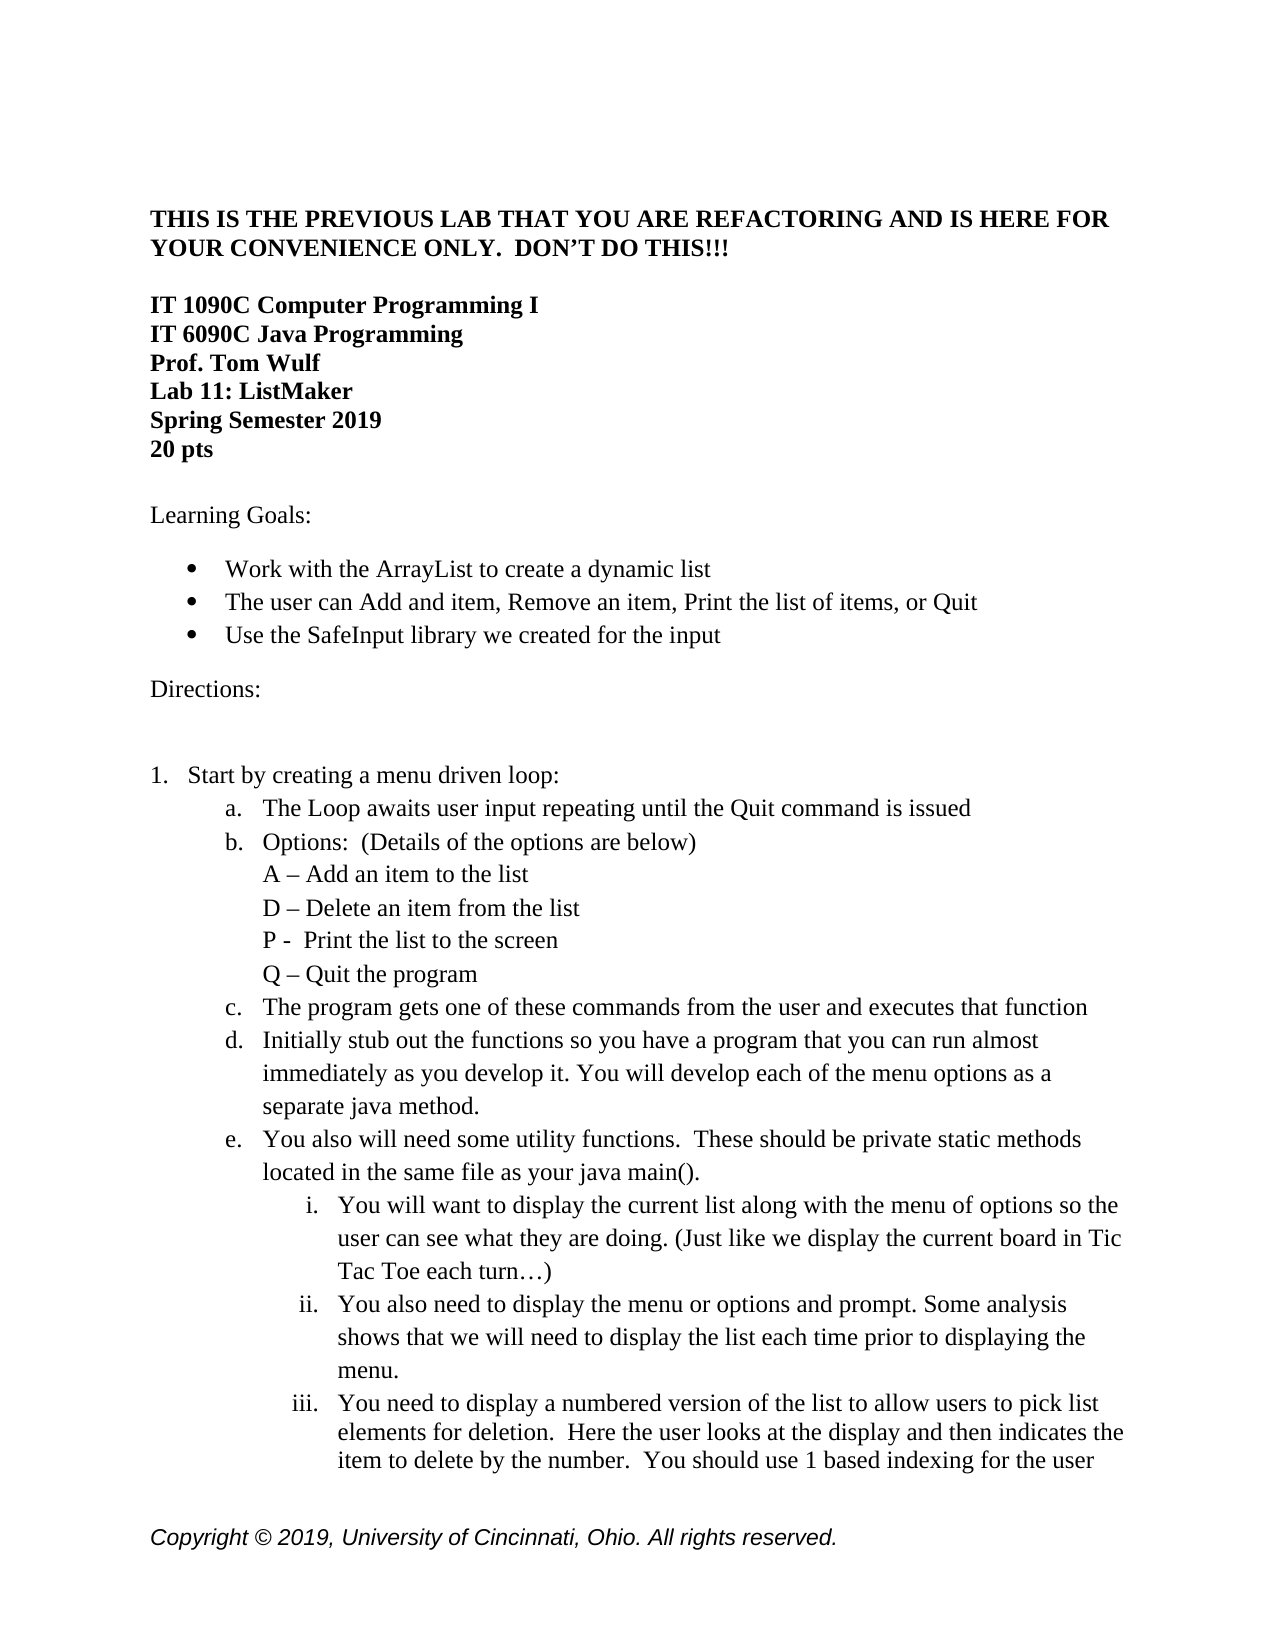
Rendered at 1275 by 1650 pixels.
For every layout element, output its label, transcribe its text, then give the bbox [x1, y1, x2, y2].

list Q – Quit the program [262, 959, 1125, 987]
list The program gets one of these commands from the user and executes that function [225, 992, 1125, 1020]
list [319, 1388, 1125, 1474]
list Work with the ArrayList to create a dynamic list [187, 554, 1125, 582]
list Initially stub out the functions so you have a program that you can run almost immediately as you develop it. You will develop each of the menu options as a separate java method. [225, 1025, 1125, 1119]
list Options: (Details of the options are below) A – Add an item to the list D – Delete an item from the list [225, 827, 1125, 921]
list Use the SafeInput library we created for the input [187, 620, 1125, 648]
text Prof. Tom Wulf Lab 11: ListMaker Spring Semester 2019 [150, 348, 1125, 434]
text THIS IS THE PREVIOUS LAB THAT YOU ARE REFACTORING AND IS HERE FOR YOUR CONVENIENCE ONLY. DON’T DO THIS!!! IT 1090C Computer Programming I IT 6090C Java Programming [150, 204, 1125, 348]
list You also need to display the menu or options and prompt. Some analysis shows that we will need to display the list each time prior to displaying the menu. [319, 1289, 1125, 1384]
list You also will need some utility functions. These should be private static methods located in the same file as your java main(). [225, 1124, 1125, 1186]
list P - Print the list to the screen [262, 926, 1125, 954]
list The Loop awaits user input repeating until the Quit command is issued [225, 793, 1125, 822]
list You will want to display the current list along with the menu of options so the user can see what they are doing. (Just like we display the current board in Tic Tac Toe each turn…) [319, 1190, 1125, 1284]
text Directions: [150, 674, 1125, 702]
list The user can Add and item, Remove an item, Print the list of items, or Quit [187, 587, 1125, 616]
list Start by creating a menu driven loop: [150, 761, 1125, 789]
text 20 pts Learning Goals: [150, 434, 1125, 529]
